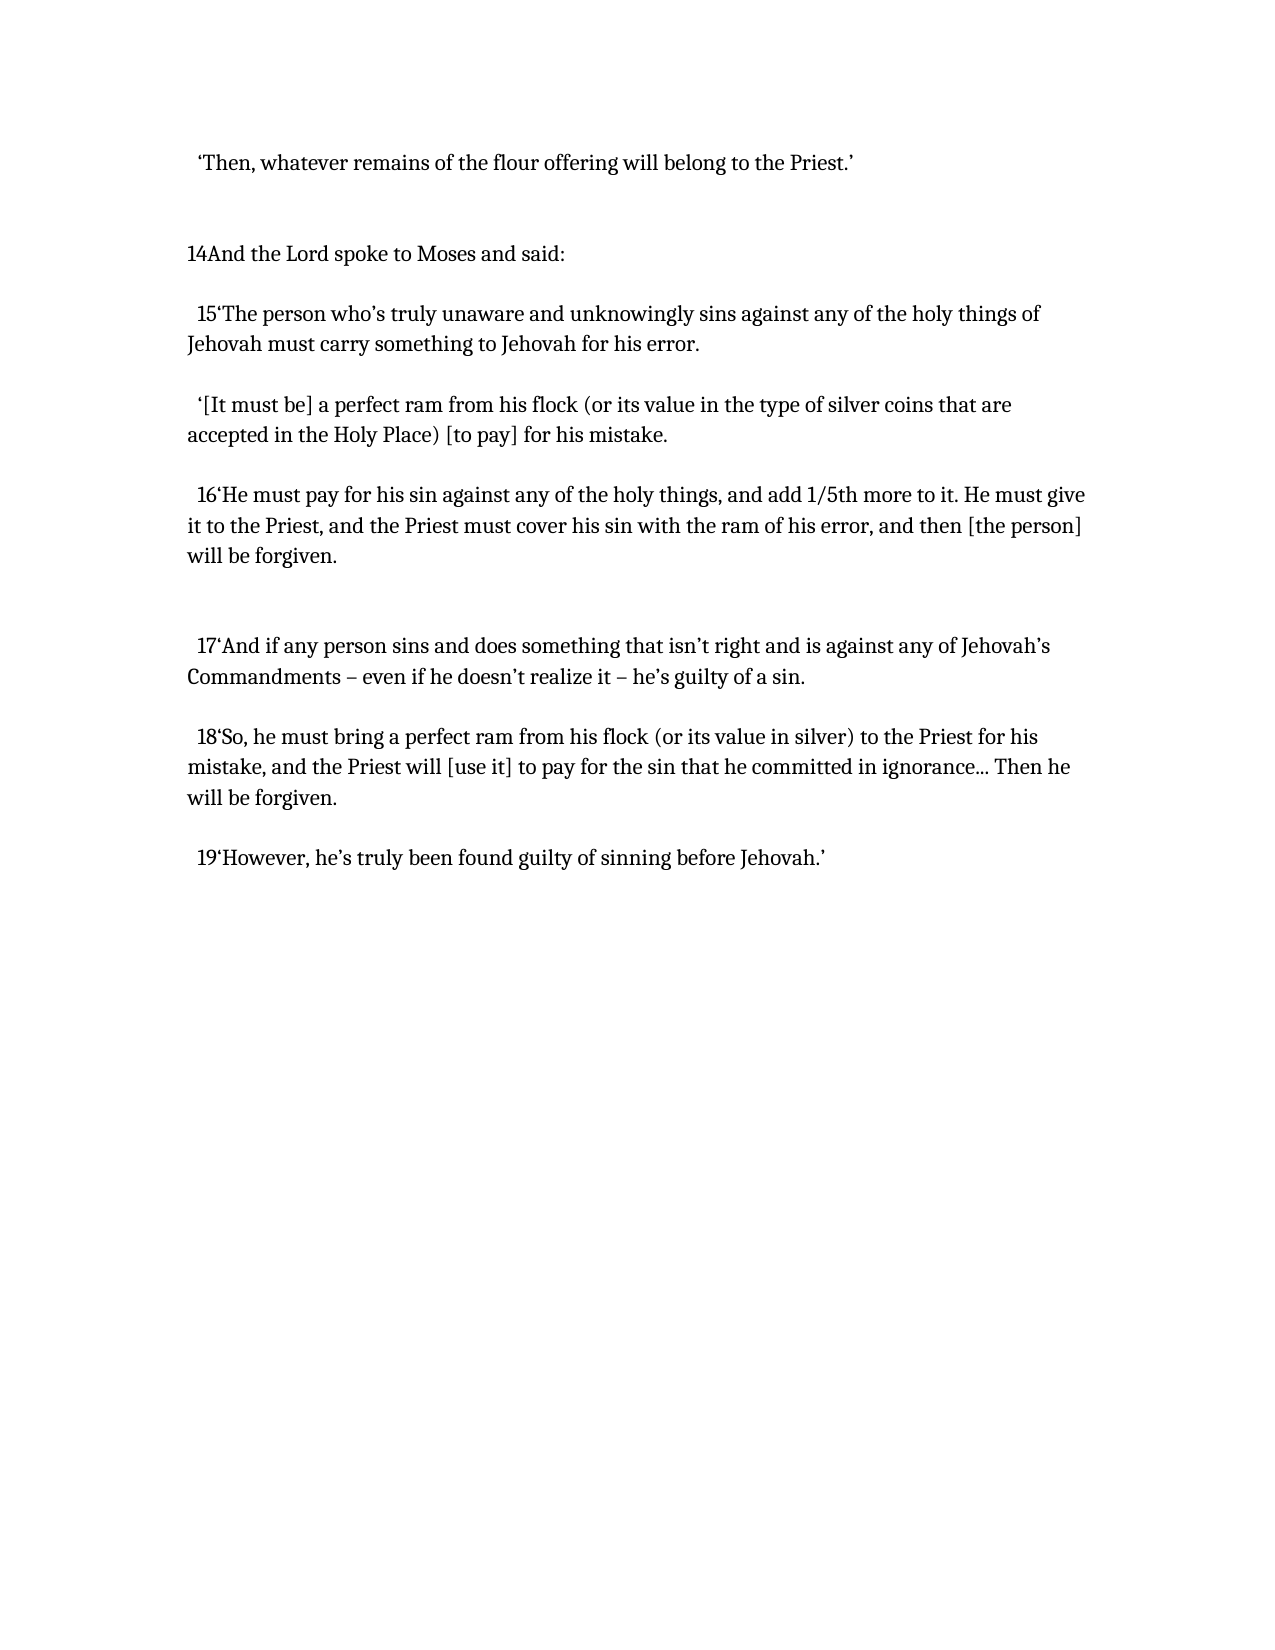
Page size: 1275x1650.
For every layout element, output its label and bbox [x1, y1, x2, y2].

text [187, 150, 1087, 901]
